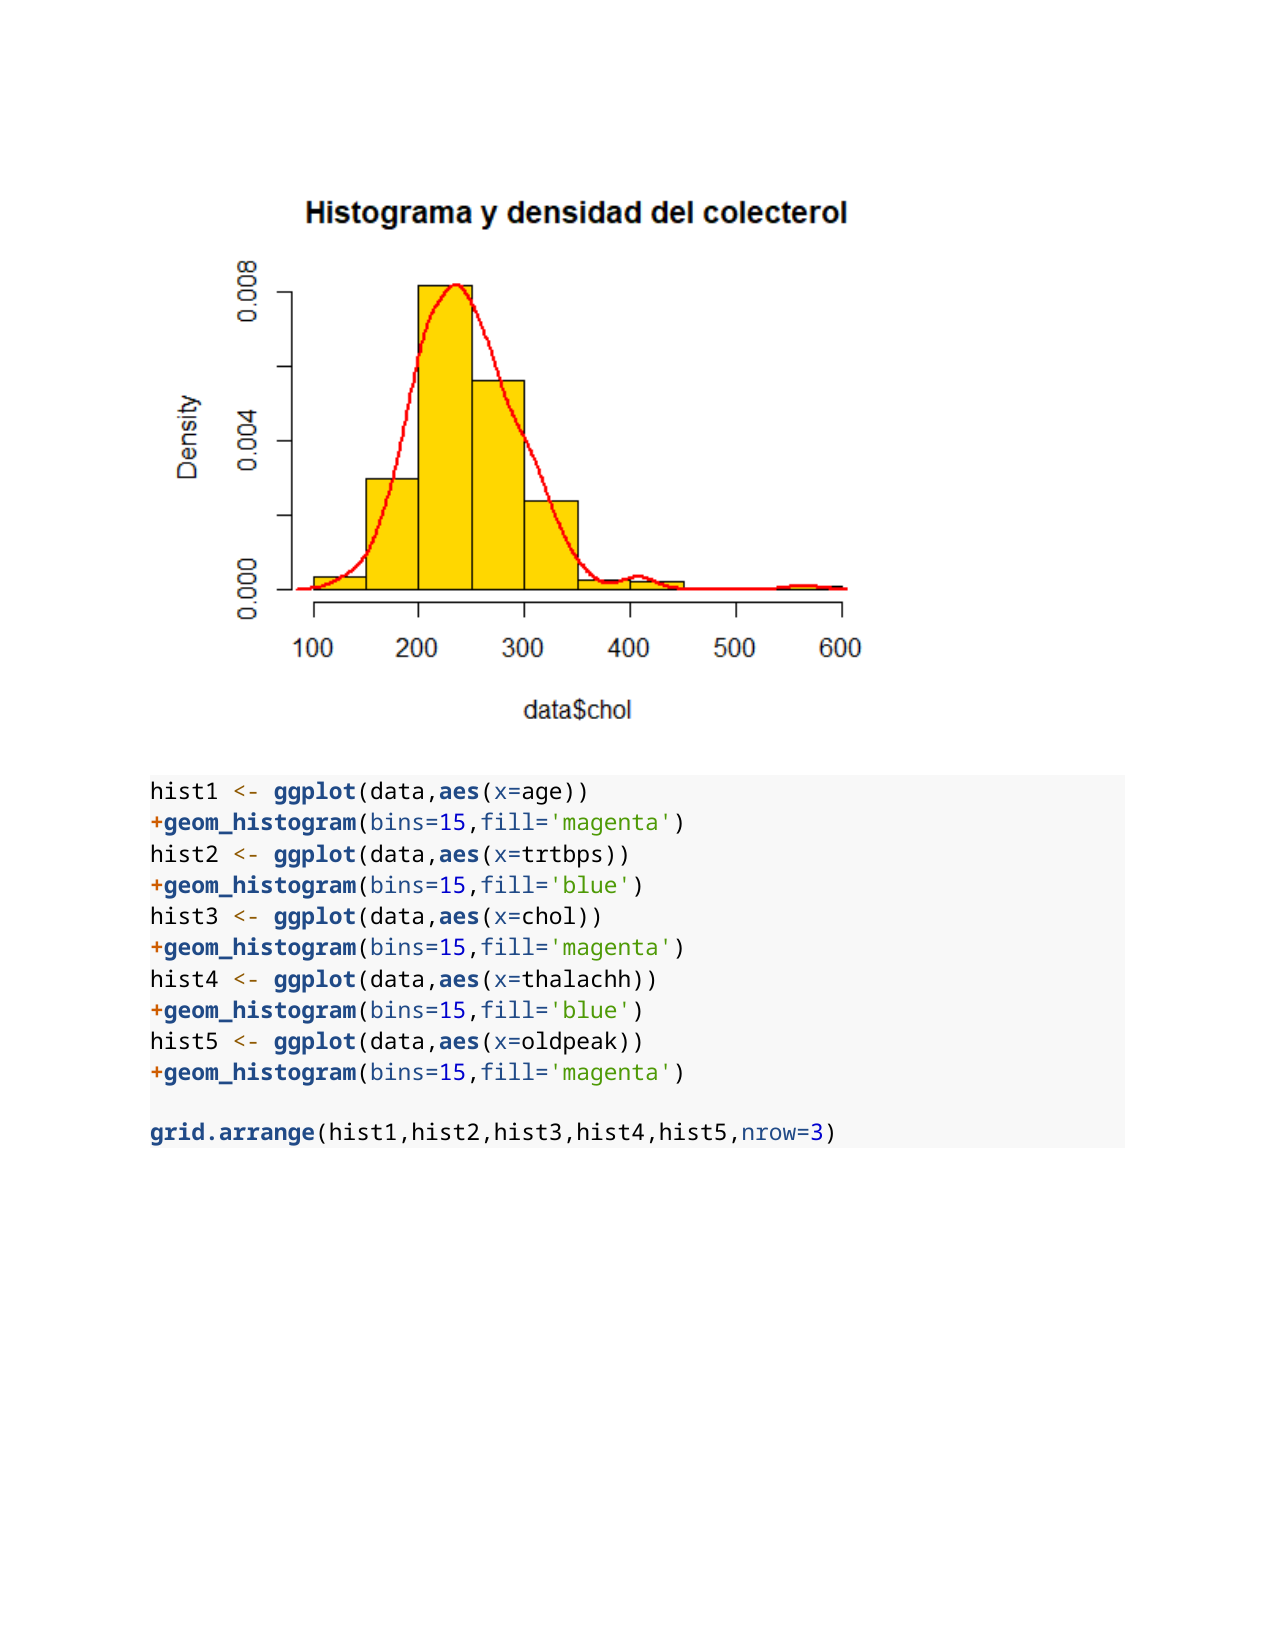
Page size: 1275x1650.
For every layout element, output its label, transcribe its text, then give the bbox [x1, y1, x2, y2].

text hist1 <- ggplot(data,aes(x=age))+geom_histogram(bins=15,fill='magenta') hist2 <- ggplot(data,aes(x=trtbps))+geom_histogram(bins=15,fill='blue') hist3 <- ggplot(data,aes(x=chol))+geom_histogram(bins=15,fill='magenta') hist4 <- ggplot(data,aes(x=thalachh))+geom_histogram(bins=15,fill='blue') hist5 <- ggplot(data,aes(x=oldpeak))+geom_histogram(bins=15,fill='magenta') grid.arrange(hist1,hist2,hist3,hist4,hist5,nrow=3) [150, 775, 1125, 1148]
picture [168, 150, 927, 757]
